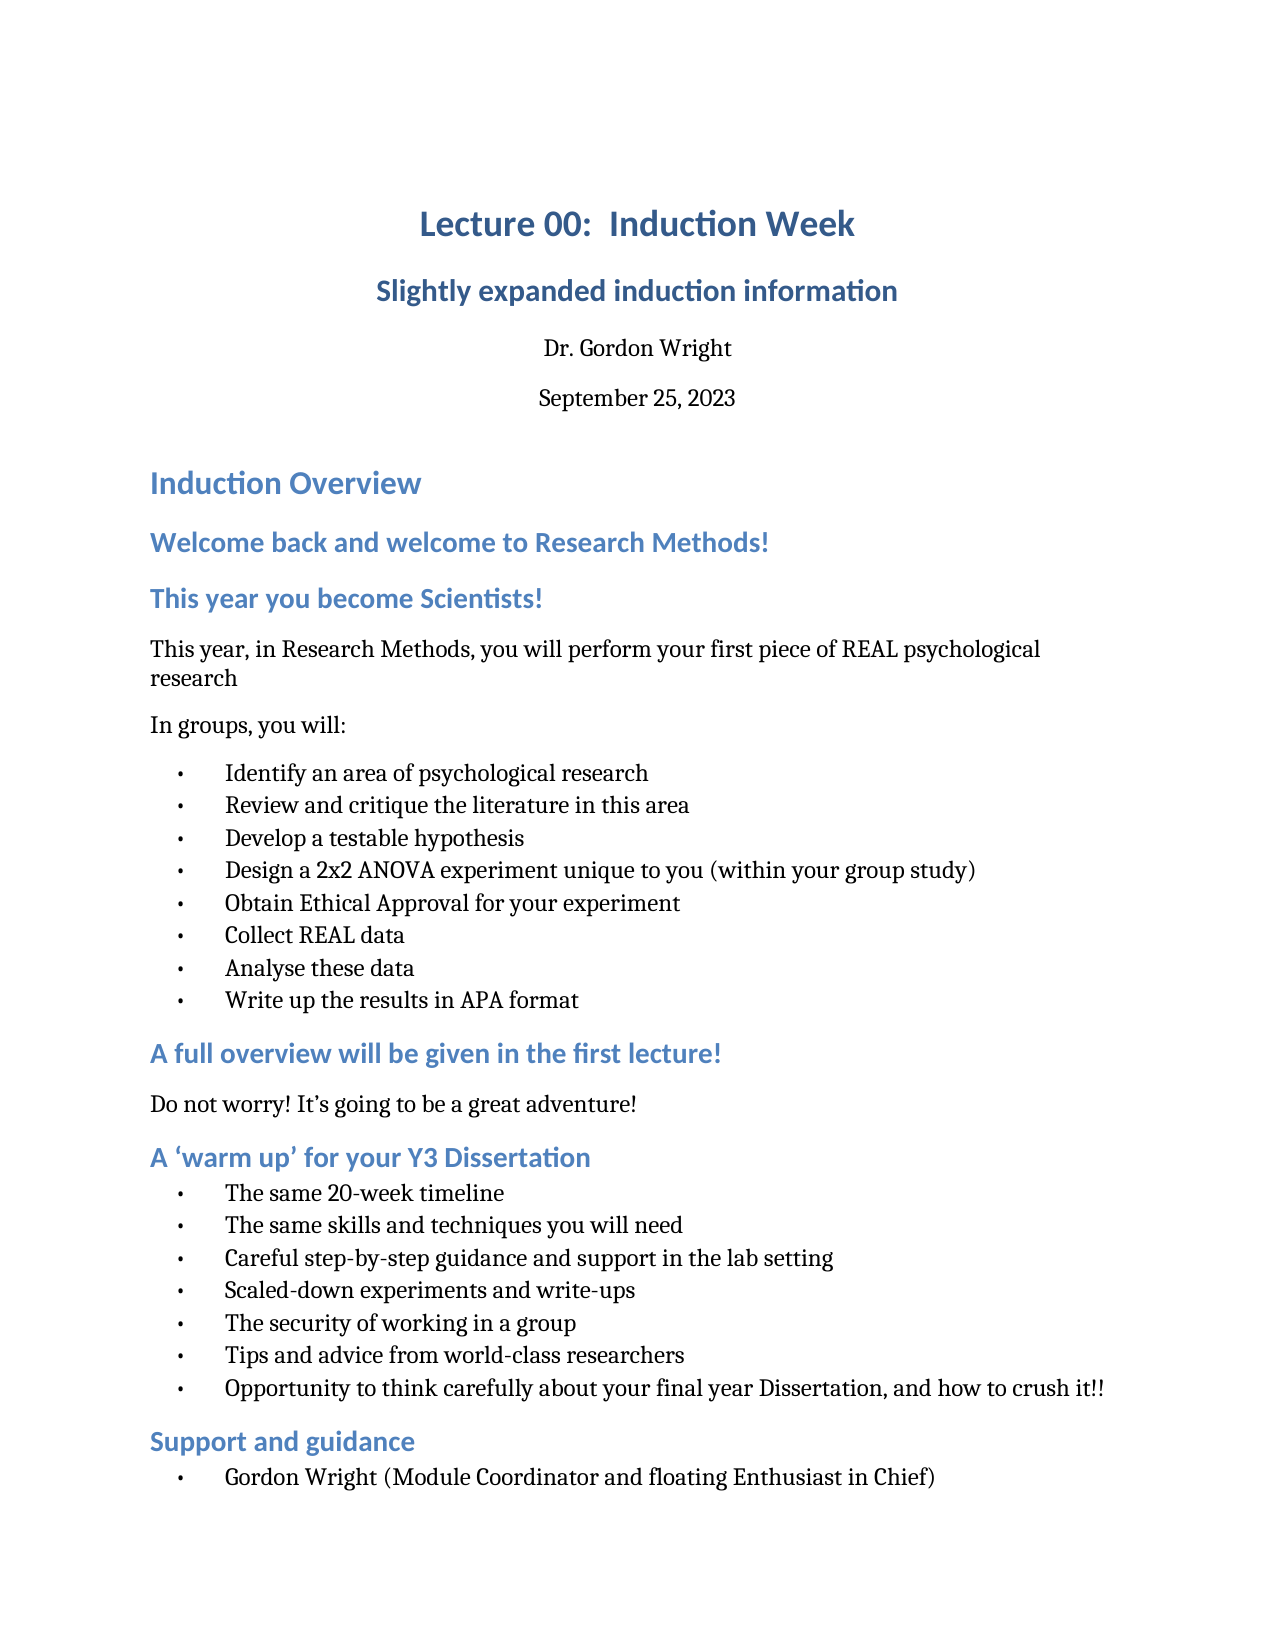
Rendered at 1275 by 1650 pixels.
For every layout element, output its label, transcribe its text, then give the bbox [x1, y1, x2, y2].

list Opportunity to think carefully about your final year Dissertation, and how to crush it!! [175, 1374, 1125, 1403]
subtitle A ‘warm up’ for your Y3 Dissertation [150, 1139, 1125, 1175]
list Careful step-by-step guidance and support in the lab setting [175, 1244, 1125, 1273]
title Lecture 00: Induction Week [150, 200, 1125, 246]
list Write up the results in APA format [175, 986, 1125, 1015]
list Review and critique the literature in this area [175, 791, 1125, 820]
list The same skills and techniques you will need [175, 1211, 1125, 1240]
list Scaled-down experiments and write-ups [175, 1276, 1125, 1305]
list Analyse these data [175, 953, 1125, 982]
subtitle Support and guidance [150, 1423, 1125, 1459]
subtitle This year you become Scientists! [150, 580, 1125, 616]
text Dr. Gordon Wright [150, 334, 1125, 363]
list Gordon Wright (Module Coordinator and floating Enthusiast in Chief) [175, 1463, 1125, 1492]
list Collect REAL data [175, 921, 1125, 950]
list Identify an area of psychological research [175, 758, 1125, 787]
list Develop a testable hypothesis [175, 823, 1125, 852]
list Obtain Ethical Approval for your experiment [175, 888, 1125, 917]
list Tips and advice from world-class researchers [175, 1341, 1125, 1370]
subtitle A full overview will be given in the first lecture! [150, 1036, 1125, 1071]
list The same 20-week timeline [175, 1179, 1125, 1208]
text September 25, 2023 [150, 383, 1125, 412]
subtitle Welcome back and welcome to Research Methods! [150, 524, 1125, 559]
text This year, in Research Methods, you will perform your first piece of REAL psychological research [150, 635, 1125, 692]
text In groups, you will: [150, 711, 1125, 740]
text Do not worry! It’s going to be a great adventure! [150, 1090, 1125, 1119]
subtitle Induction Overview [150, 462, 1125, 503]
list The security of working in a group [175, 1309, 1125, 1338]
subtitle Slightly expanded induction information [150, 271, 1125, 309]
list Design a 2x2 ANOVA experiment unique to you (within your group study) [175, 856, 1125, 885]
